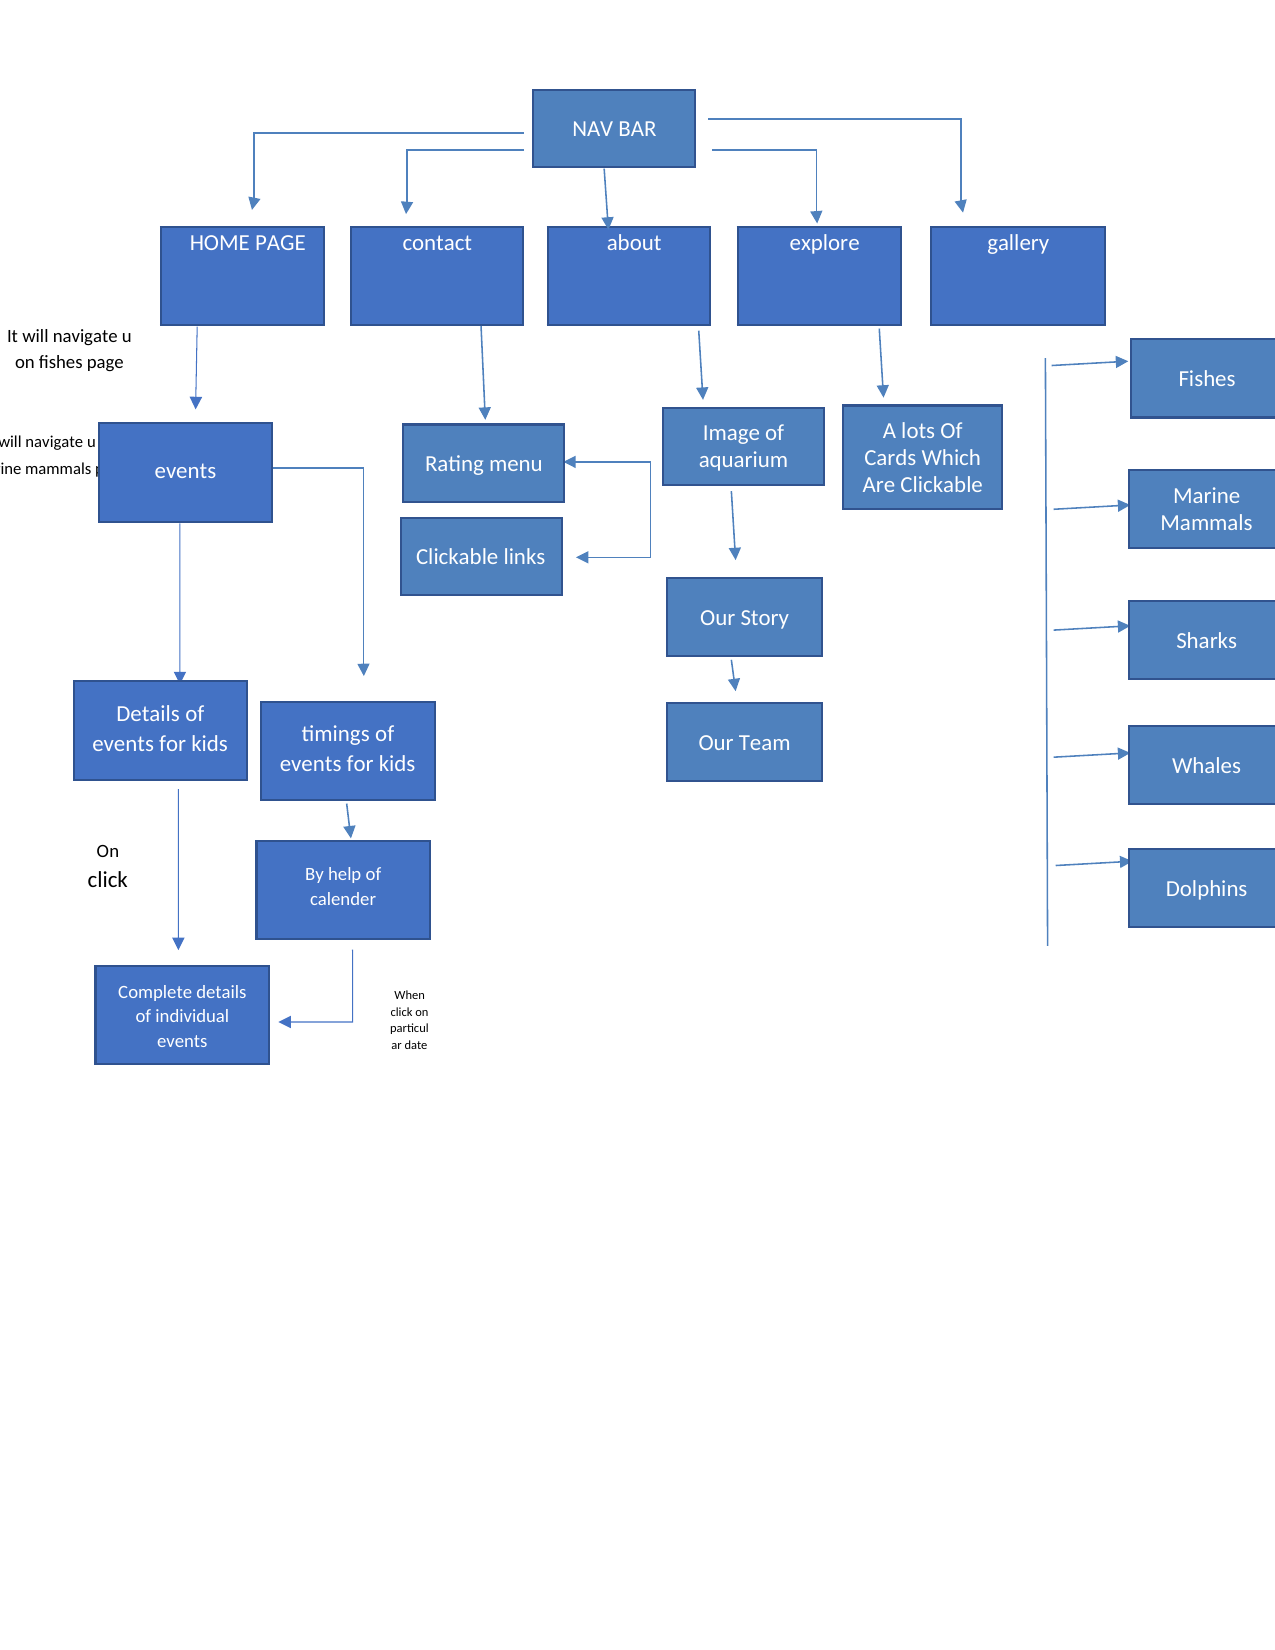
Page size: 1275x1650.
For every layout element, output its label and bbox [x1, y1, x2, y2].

table_header [901, 198, 1275, 1064]
table_header [63, 198, 324, 327]
table_header [324, 198, 710, 327]
table_header [710, 198, 901, 1064]
table_cell [63, 327, 710, 1064]
